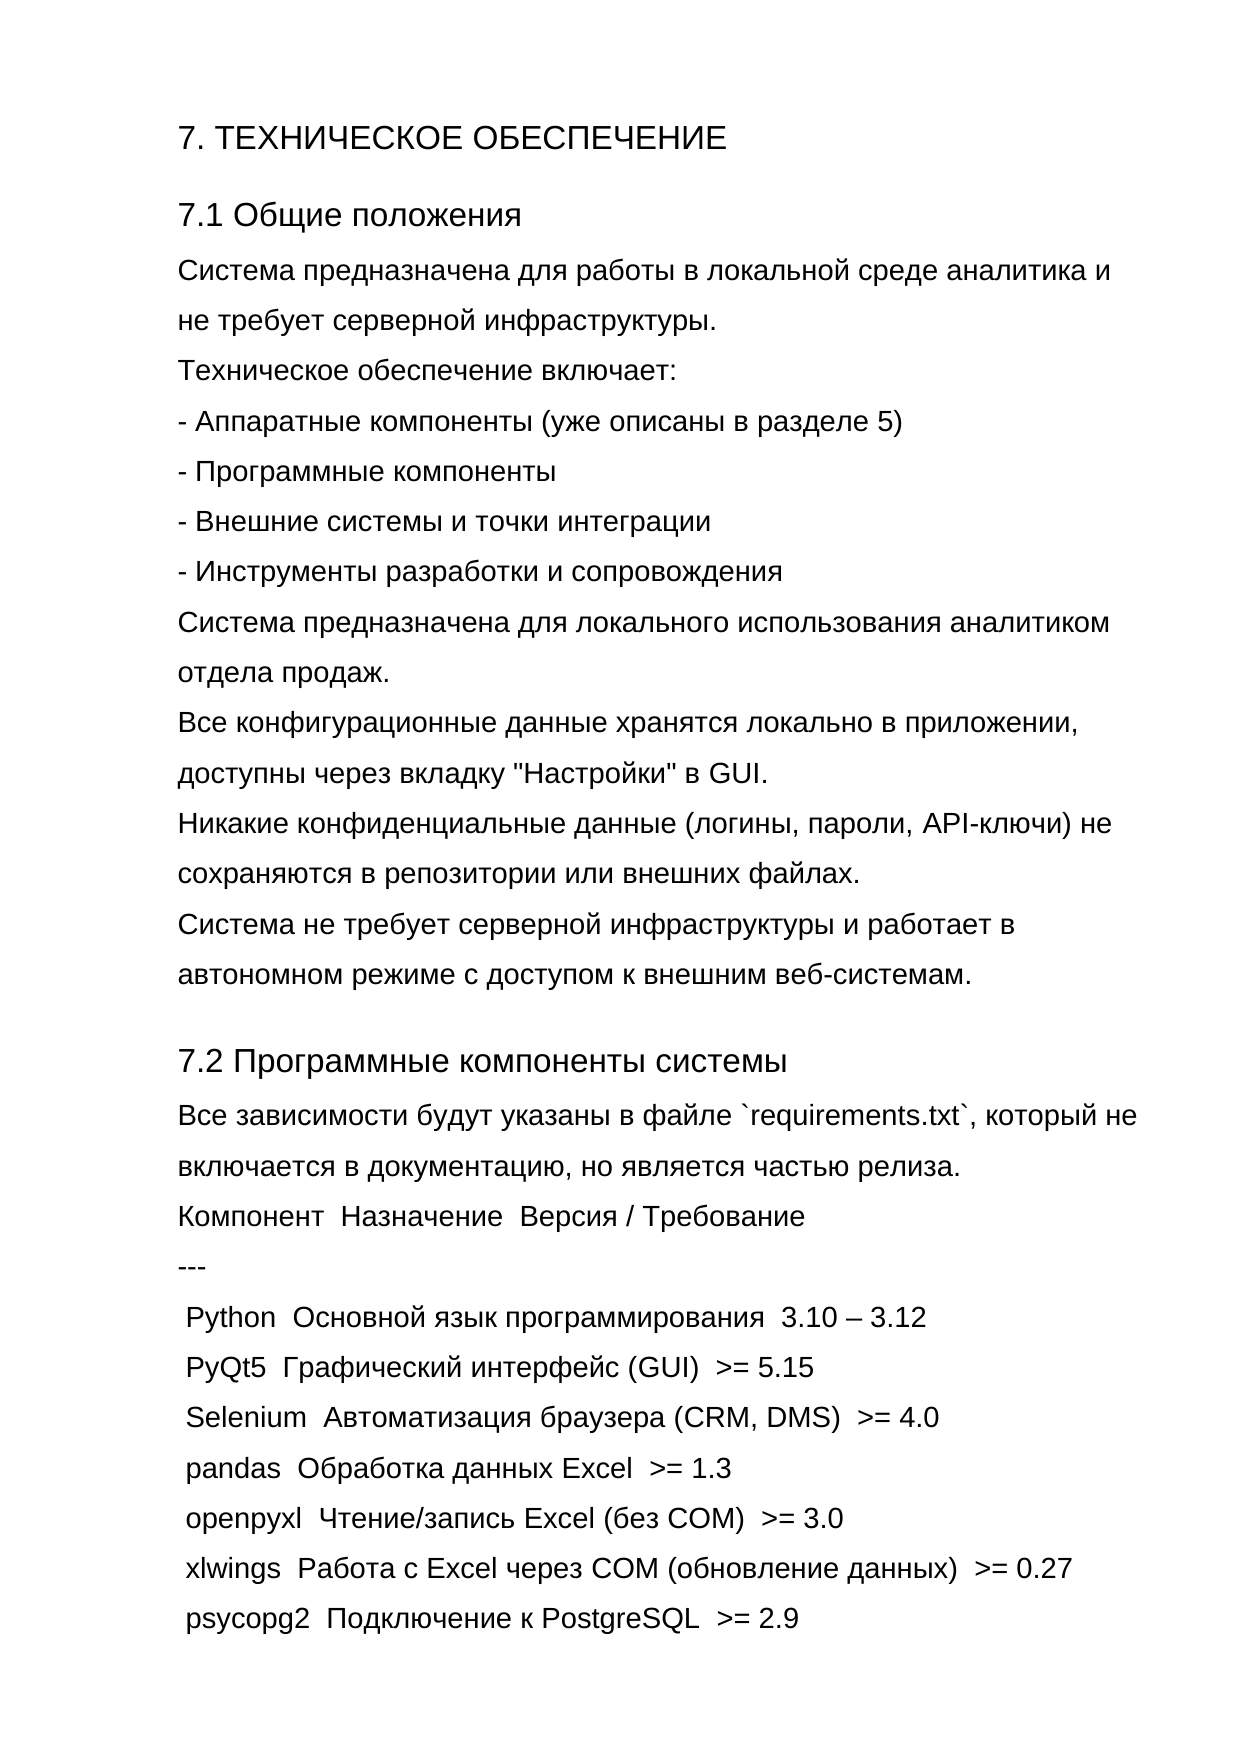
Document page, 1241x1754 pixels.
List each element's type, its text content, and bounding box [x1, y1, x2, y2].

text --- [177, 1249, 1152, 1283]
text PyQt5 Графический интерфейс (GUI) >= 5.15 [177, 1350, 1152, 1383]
text - Инструменты разработки и сопровождения [177, 554, 1152, 588]
text 7.2 Программные компоненты системы [177, 1041, 1152, 1079]
text openpyxl Чтение/запись Excel (без COM) >= 3.0 [177, 1501, 1152, 1534]
text Компонент Назначение Версия / Требование [177, 1199, 1152, 1233]
text Все конфигурационные данные хранятся локально в приложении, доступны через вкладку "Настройки" в GUI. [177, 705, 1152, 789]
text psycopg2 Подключение к PostgreSQL >= 2.9 [177, 1602, 1152, 1635]
text Техническое обеспечение включает: [177, 353, 1152, 387]
text Система предназначена для локального использования аналитиком отдела продаж. [177, 605, 1152, 689]
text Система не требует серверной инфраструктуры и работает в автономном режиме с доступом к внешним веб-системам. [177, 907, 1152, 991]
text pandas Обработка данных Excel >= 1.3 [177, 1451, 1152, 1484]
text - Программные компоненты [177, 454, 1152, 487]
text Selenium Автоматизация браузера (CRM, DMS) >= 4.0 [177, 1400, 1152, 1434]
text 7.1 Общие положения [177, 195, 1152, 233]
text Никакие конфиденциальные данные (логины, пароли, API-ключи) не сохраняются в репозитории или внешних файлах. [177, 806, 1152, 890]
text xlwings Работа с Excel через COM (обновление данных) >= 0.27 [177, 1551, 1152, 1585]
text Все зависимости будут указаны в файле `requirements.txt`, который не включается в документацию, но является частью релиза. [177, 1098, 1152, 1182]
text - Внешние системы и точки интеграции [177, 504, 1152, 538]
text 7. ТЕХНИЧЕСКОЕ ОБЕСПЕЧЕНИЕ [177, 118, 1152, 157]
text - Аппаратные компоненты (уже описаны в разделе 5) [177, 403, 1152, 437]
text Python Основной язык программирования 3.10 – 3.12 [177, 1300, 1152, 1333]
text Система предназначена для работы в локальной среде аналитика и не требует серверной инфраструктуры. [177, 253, 1152, 336]
